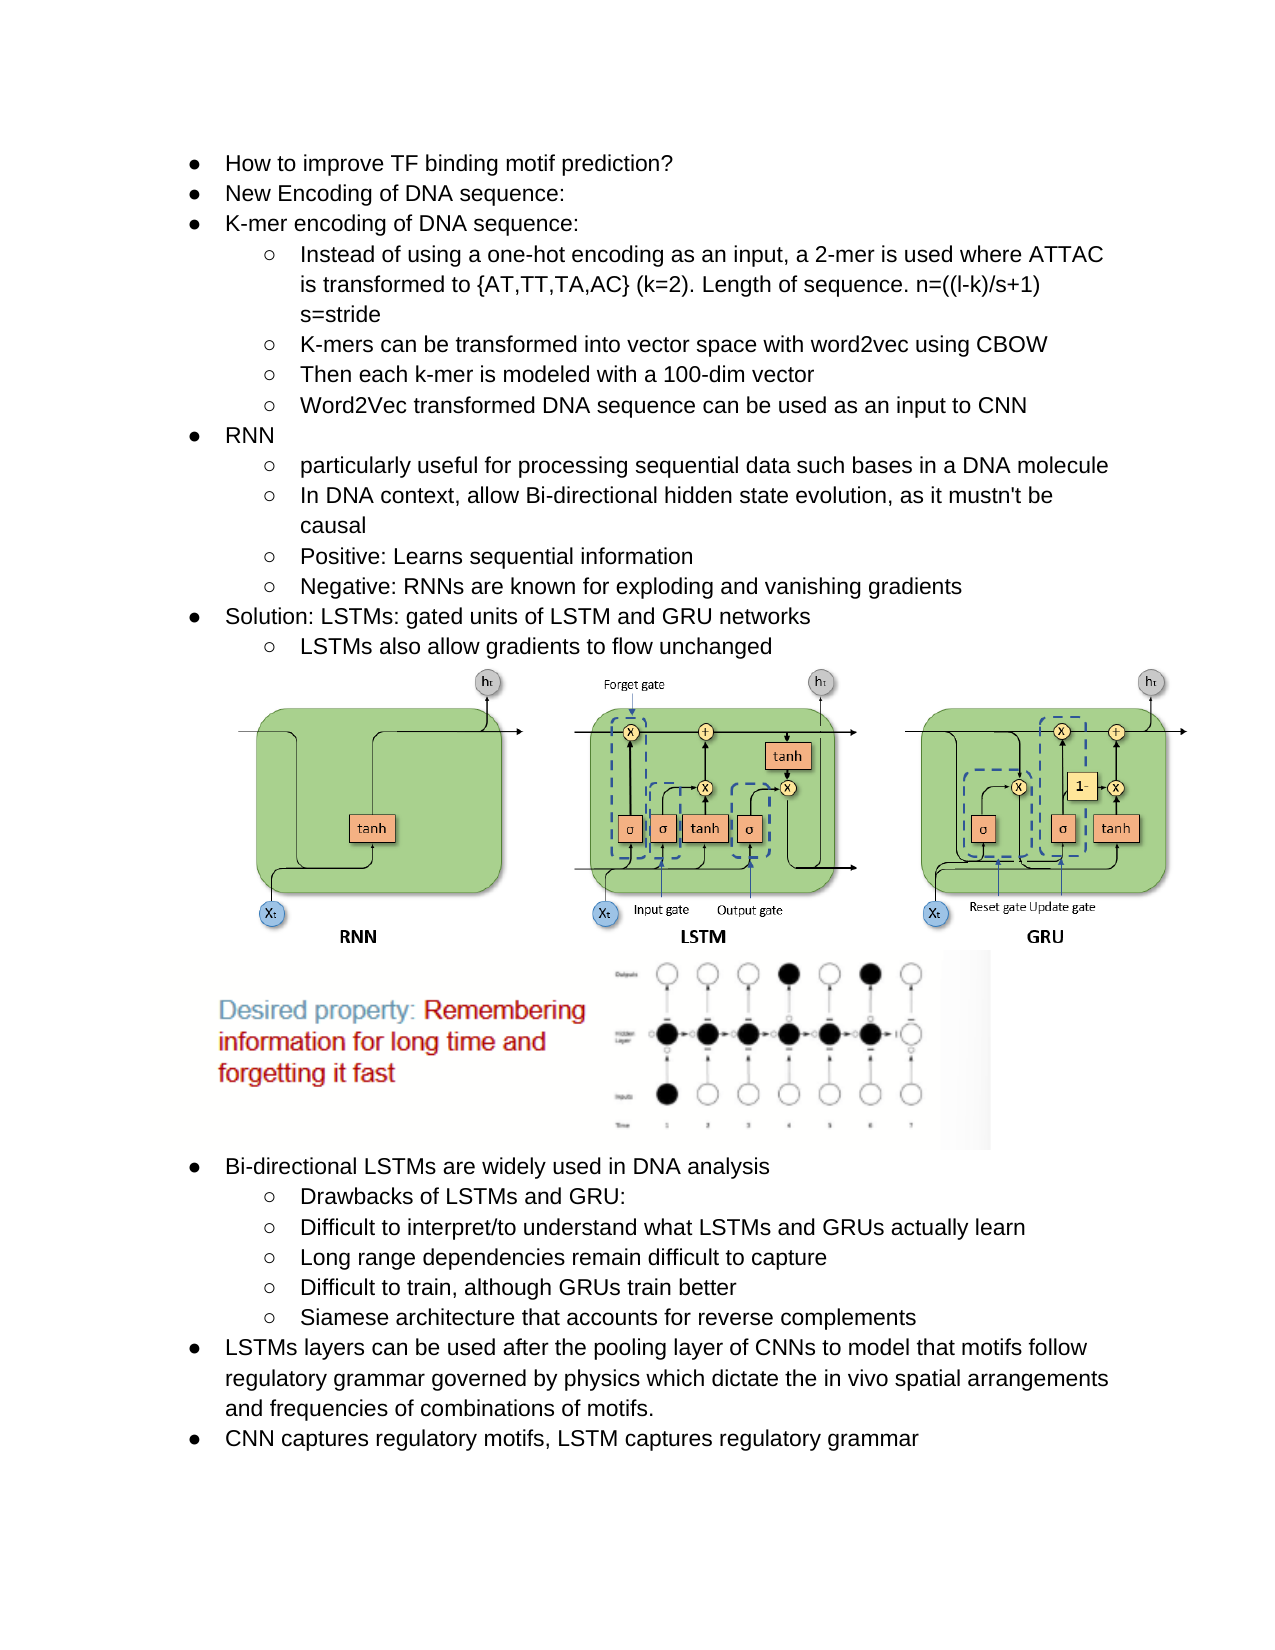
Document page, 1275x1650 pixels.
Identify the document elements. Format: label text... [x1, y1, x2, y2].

list Positive: Learns sequential information [262, 543, 1125, 569]
list Word2Vec transformed DNA sequence can be used as an input to CNN [262, 392, 1125, 418]
list LSTMs also allow gradients to flow unchanged [262, 633, 1125, 660]
picture [150, 950, 991, 1150]
list RNN [187, 422, 1125, 448]
list Long range dependencies remain difficult to capture [262, 1244, 1125, 1270]
list LSTMs layers can be used after the pooling layer of CNNs to model that motifs follow regulatory grammar governed by physics which dictate the in vivo spatial arrangements and frequencies of combinations of motifs. [187, 1334, 1125, 1421]
list CNN captures regulatory motifs, LSTM captures regulatory grammar [187, 1425, 1125, 1451]
list Drawbacks of LSTMs and GRU: [262, 1183, 1125, 1209]
list Difficult to interpret/to understand what LSTMs and GRUs actually learn [262, 1213, 1125, 1240]
list Negative: RNNs are known for exploding and vanishing gradients [262, 573, 1125, 599]
list Difficult to train, although GRUs train better [262, 1274, 1125, 1300]
list Then each k-mer is modeled with a 100-dim vector [262, 361, 1125, 388]
list Bi-directional LSTMs are widely used in DNA analysis [187, 1153, 1125, 1179]
list How to improve TF binding motif prediction? [187, 150, 1125, 176]
list Solution: LSTMs: gated units of LSTM and GRU networks [187, 603, 1125, 629]
list In DNA context, allow Bi-directional hidden state evolution, as it mustn't be causal [262, 482, 1125, 539]
list New Encoding of DNA sequence: [187, 180, 1125, 207]
list particularly useful for processing sequential data such bases in a DNA molecule [262, 452, 1125, 478]
list Instead of using a one-hot encoding as an input, a 2-mer is used where ATTAC is transformed to {AT,TT,TA,AC} (k=2). Length of sequence. n=((l-k)/s+1) s=stride [262, 241, 1125, 327]
list K-mer encoding of DNA sequence: [187, 210, 1125, 237]
list K-mers can be transformed into vector space with word2vec using CBOW [262, 331, 1125, 358]
picture [225, 663, 1200, 947]
list Siamese architecture that accounts for reverse complements [262, 1304, 1125, 1330]
